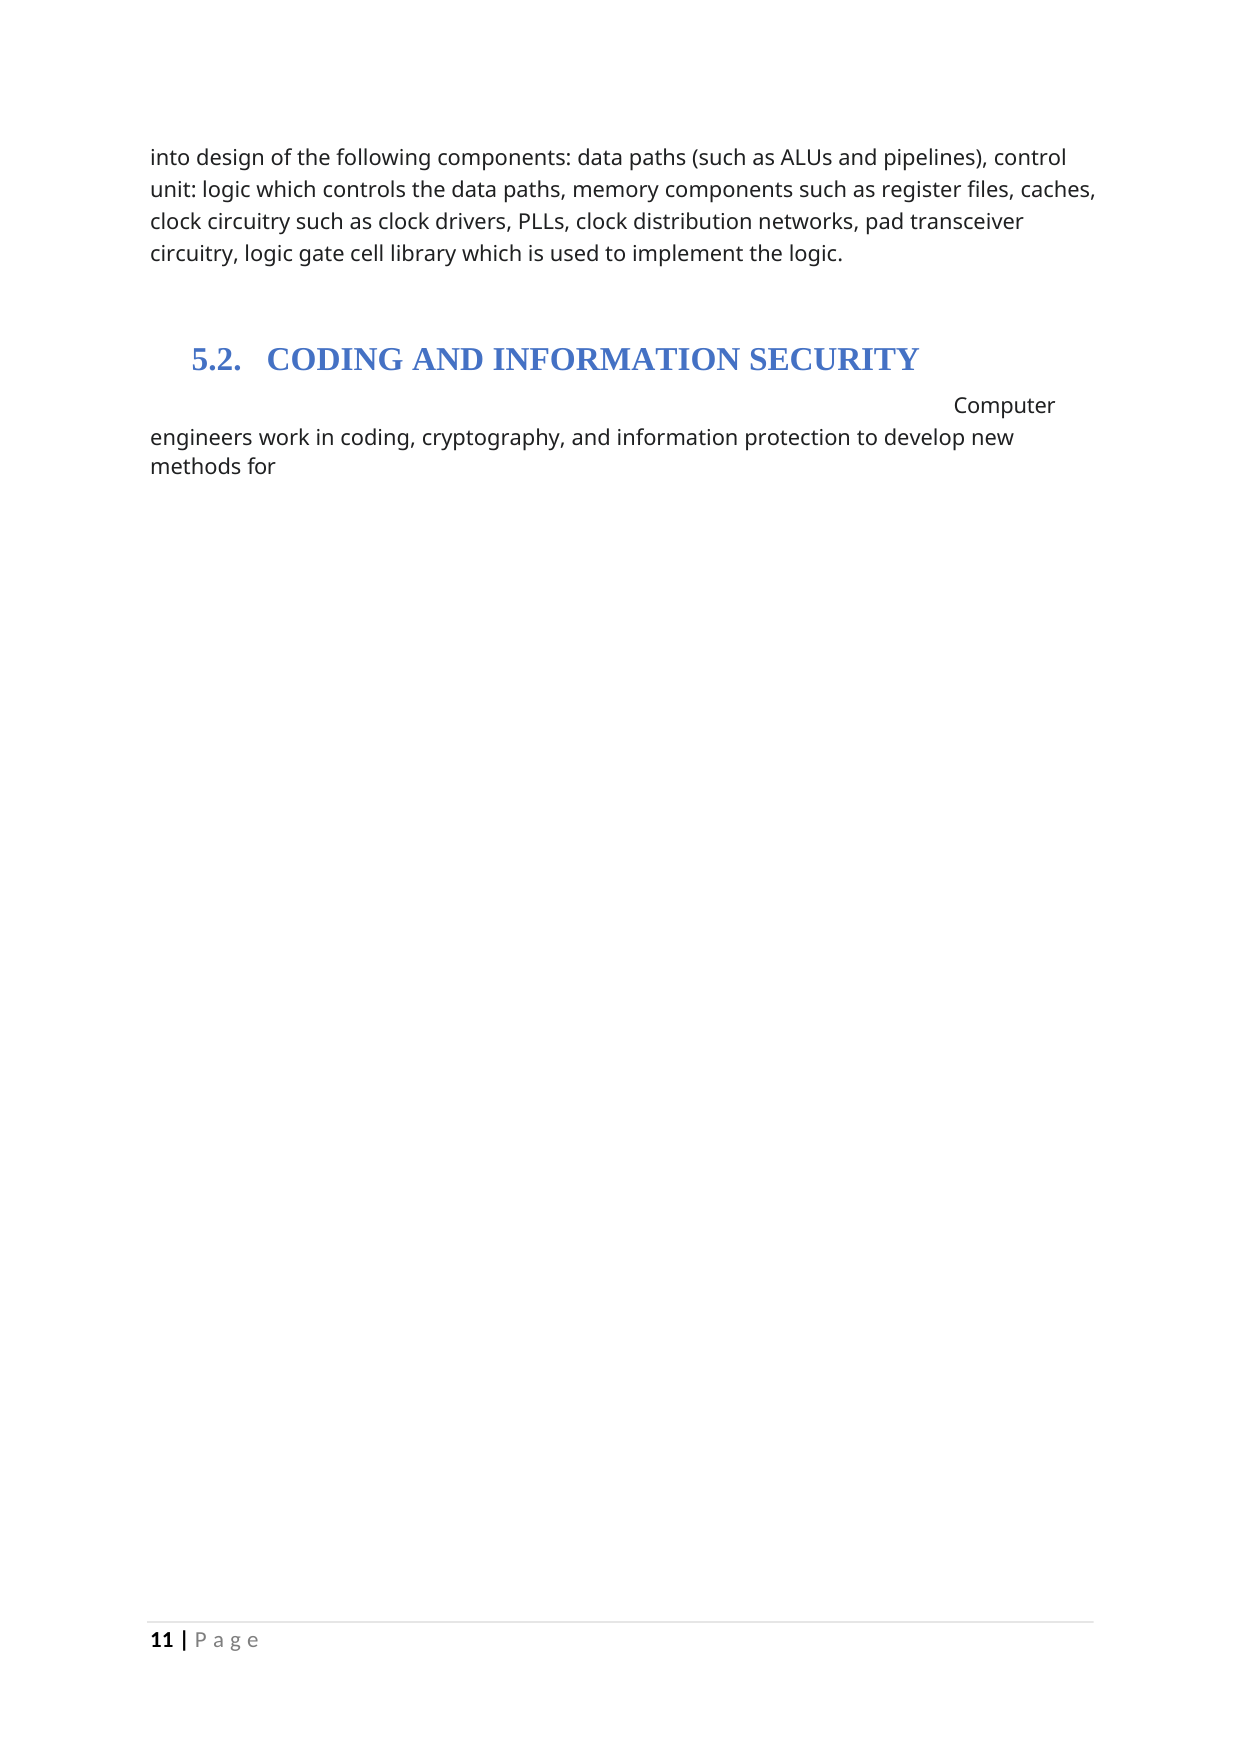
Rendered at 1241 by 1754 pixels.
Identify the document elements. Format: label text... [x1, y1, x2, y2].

text engineers work in coding, cryptography, and information protection to develop new methods for [150, 422, 1105, 481]
text Computer [953, 390, 1105, 419]
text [150, 142, 1105, 268]
subtitle CODING AND INFORMATION SECURITY [191, 339, 921, 378]
